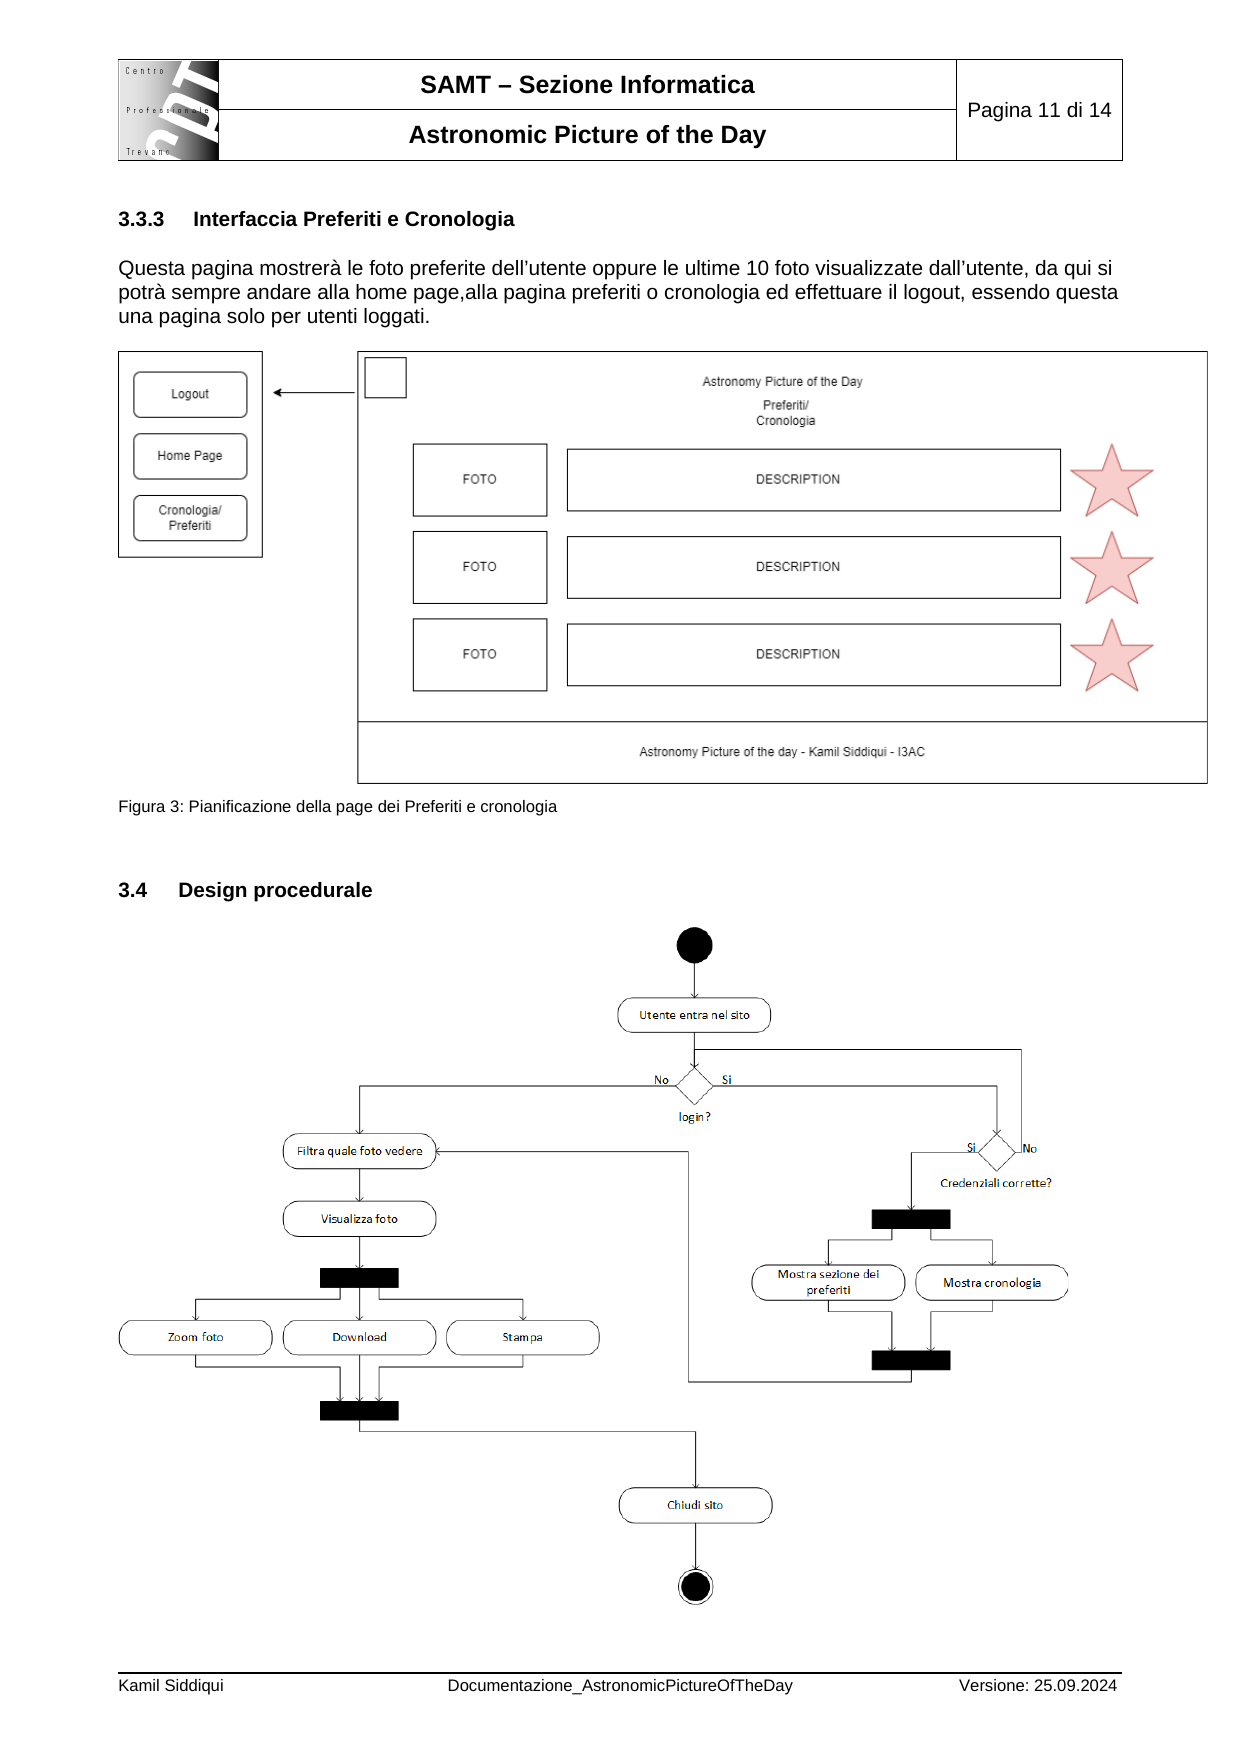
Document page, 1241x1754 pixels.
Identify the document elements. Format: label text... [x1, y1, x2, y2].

subtitle Design procedurale [118, 877, 1122, 901]
subtitle Interfaccia Preferiti e Cronologia [118, 207, 1122, 231]
picture [118, 60, 219, 160]
picture [118, 351, 1208, 785]
picture [118, 926, 1069, 1605]
